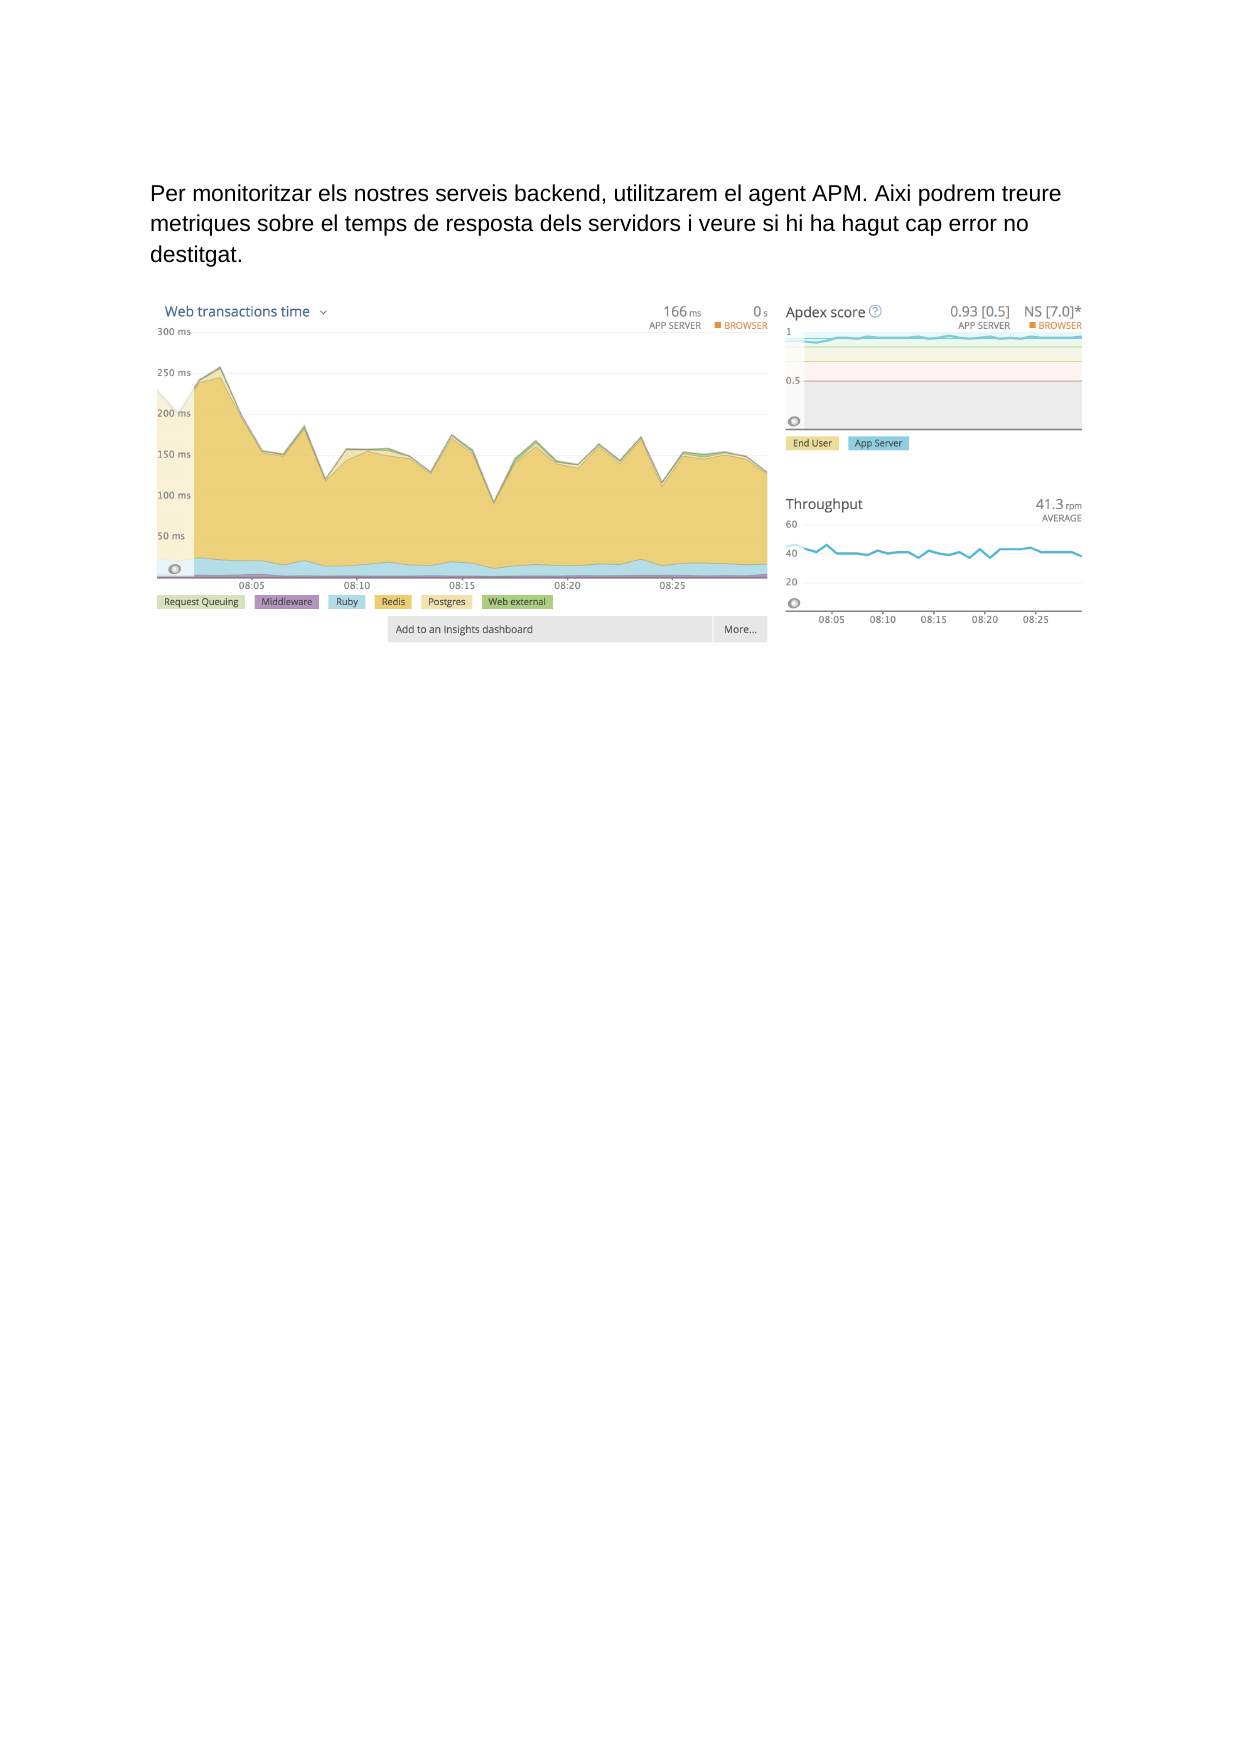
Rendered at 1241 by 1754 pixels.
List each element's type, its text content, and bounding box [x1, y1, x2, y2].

picture [150, 301, 1091, 656]
text Per monitoritzar els nostres serveis backend, utilitzarem el agent APM. Aixi podrem treure metriques sobre el temps de resposta dels servidors i veure si hi ha hagut cap error no destitgat. [150, 180, 1090, 267]
